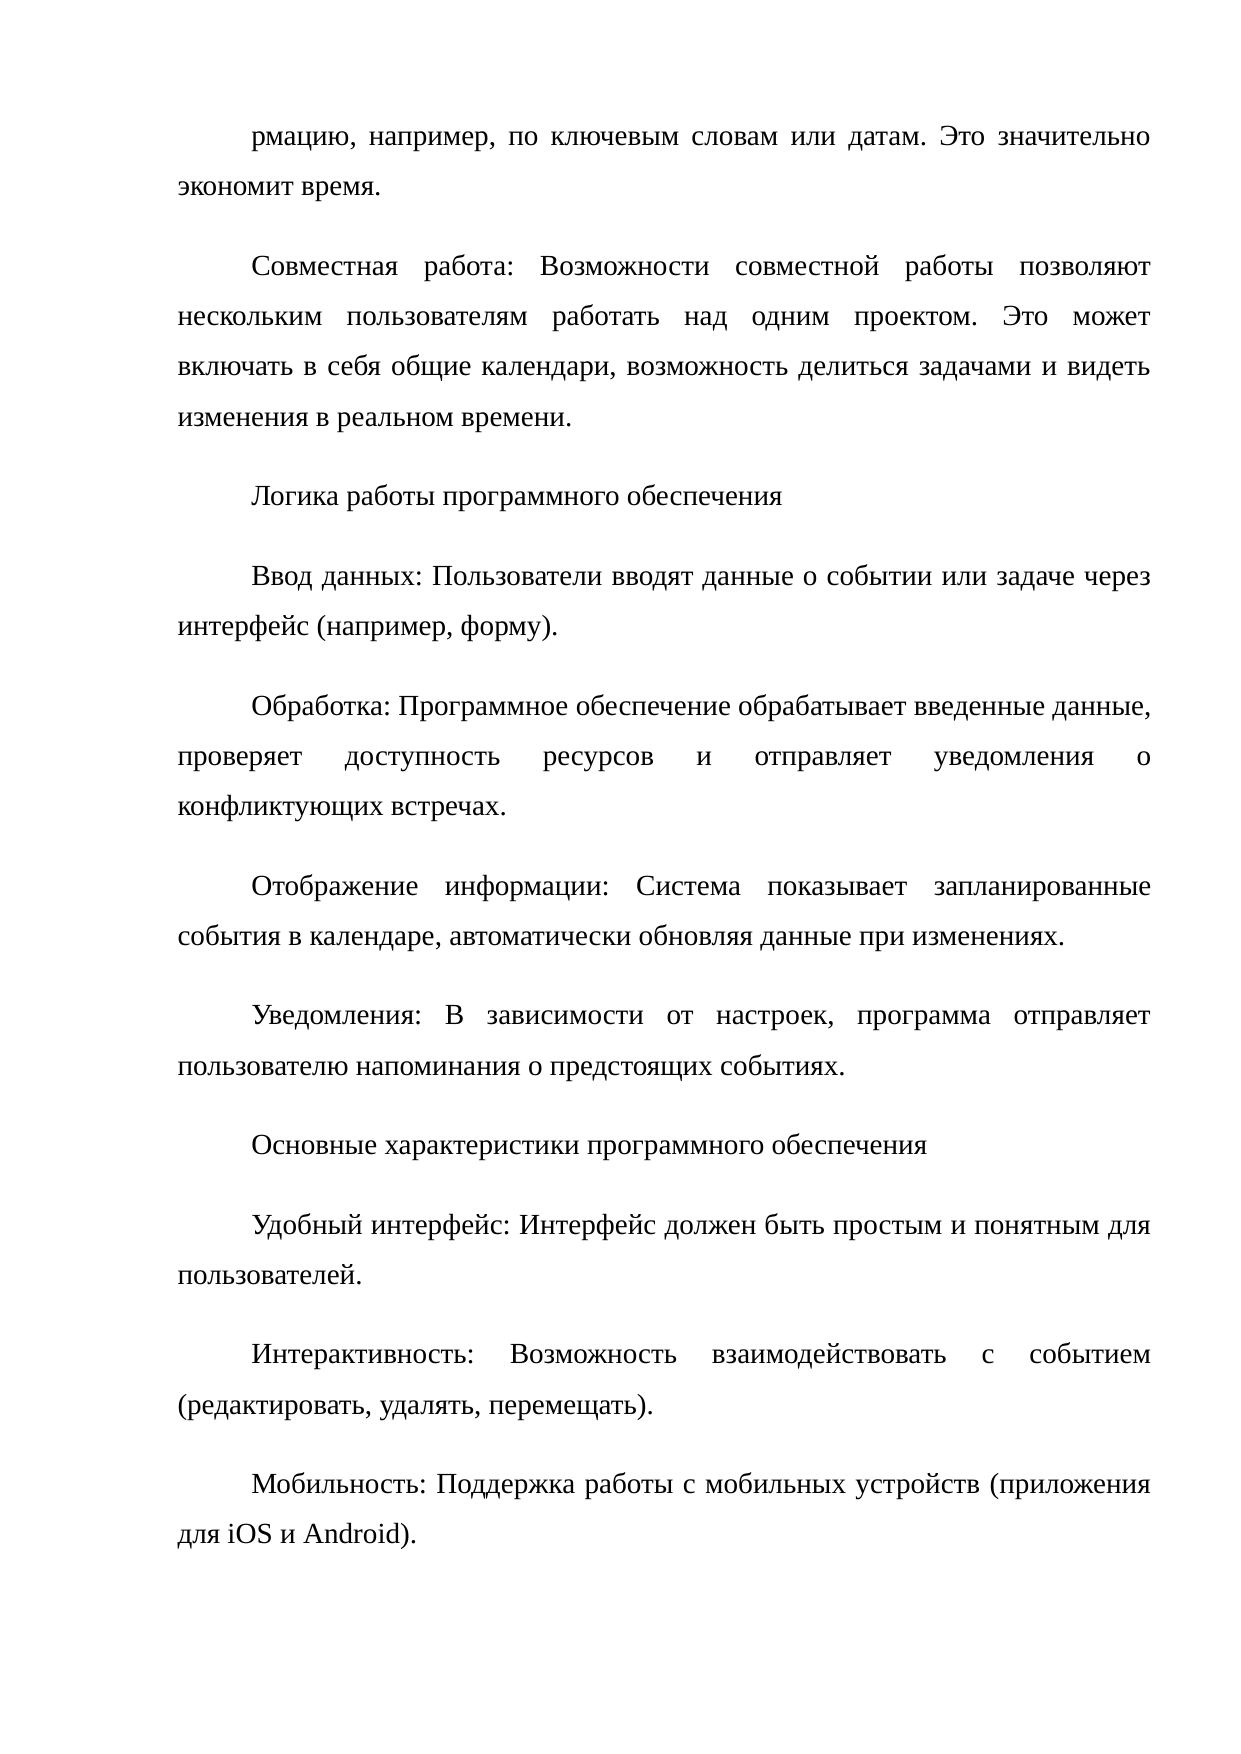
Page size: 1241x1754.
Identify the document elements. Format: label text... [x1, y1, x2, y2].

text Отображение информации: Система показывает запланированные события в календаре, автоматически обновляя данные при изменениях. [177, 868, 1152, 952]
text Интерактивность: Возможность взаимодействовать с событием (редактировать, удалять, перемещать). [177, 1337, 1152, 1420]
text Удобный интерфейс: Интерфейс должен быть простым и понятным для пользователей. [177, 1207, 1152, 1291]
text Логика работы программного обеспечения [177, 478, 1152, 512]
text Обработка: Программное обеспечение обрабатывает введенные данные, проверяет доступность ресурсов и отправляет уведомления о конфликтующих встречах. [177, 688, 1152, 822]
text Ввод данных: Пользователи вводят данные о событии или задаче через интерфейс (например, форму). [177, 558, 1152, 642]
text рмацию, например, по ключевым словам или датам. Это значительно экономит время. [177, 118, 1152, 202]
text Совместная работа: Возможности совместной работы позволяют нескольким пользователям работать над одним проектом. Это может включать в себя общие календари, возможность делиться задачами и видеть изменения в реальном времени. [177, 248, 1152, 432]
text Уведомления: В зависимости от настроек, программа отправляет пользователю напоминания о предстоящих событиях. [177, 997, 1152, 1081]
text Основные характеристики программного обеспечения [177, 1127, 1152, 1161]
text Мобильность: Поддержка работы с мобильных устройств (приложения для iOS и Android). [177, 1466, 1152, 1550]
